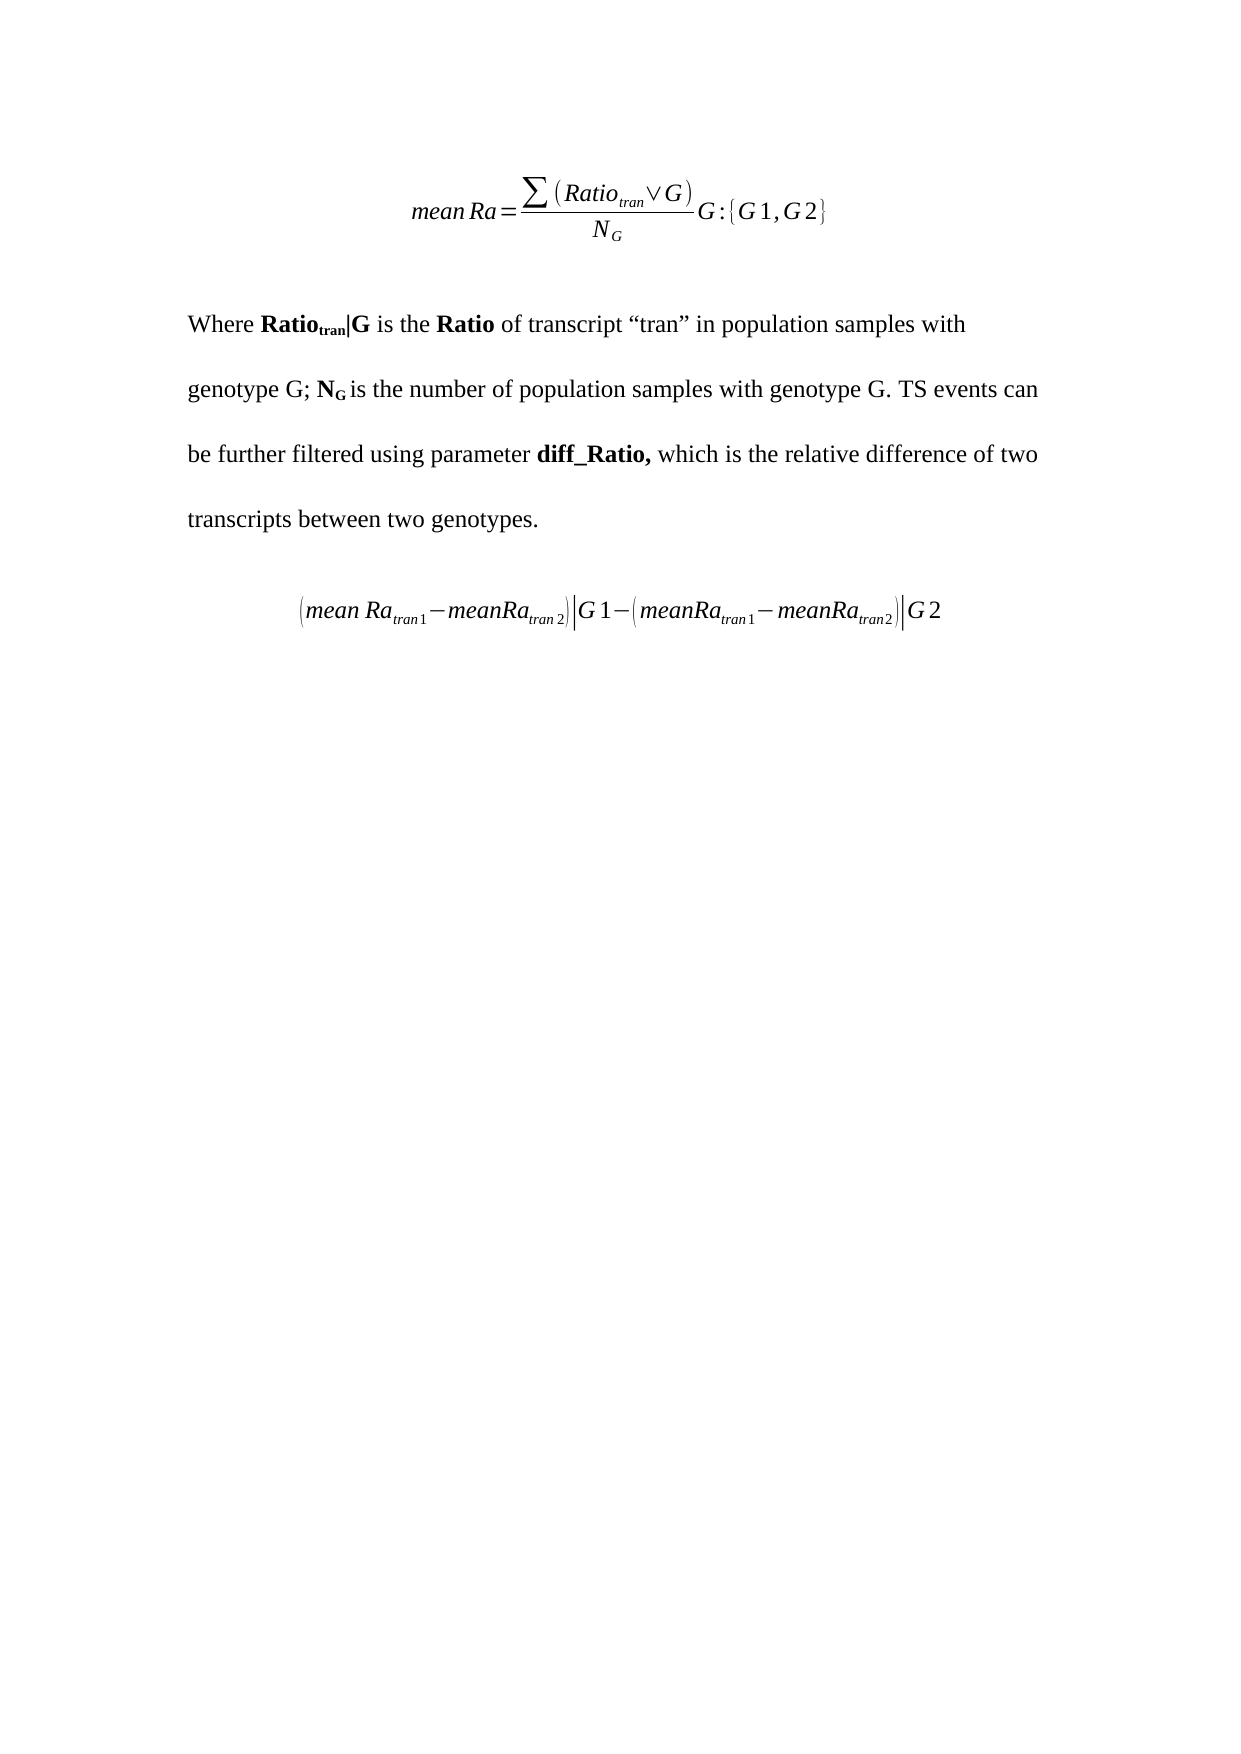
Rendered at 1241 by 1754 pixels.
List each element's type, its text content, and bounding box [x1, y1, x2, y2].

text Where Ratiotran|G is the Ratio of transcript “tran” in population samples with genotype G; NG is the number of population samples with genotype G. TS events can be further filtered using parameter diff_Ratio, which is the relative difference of two transcripts between two genotypes. [187, 307, 1053, 535]
